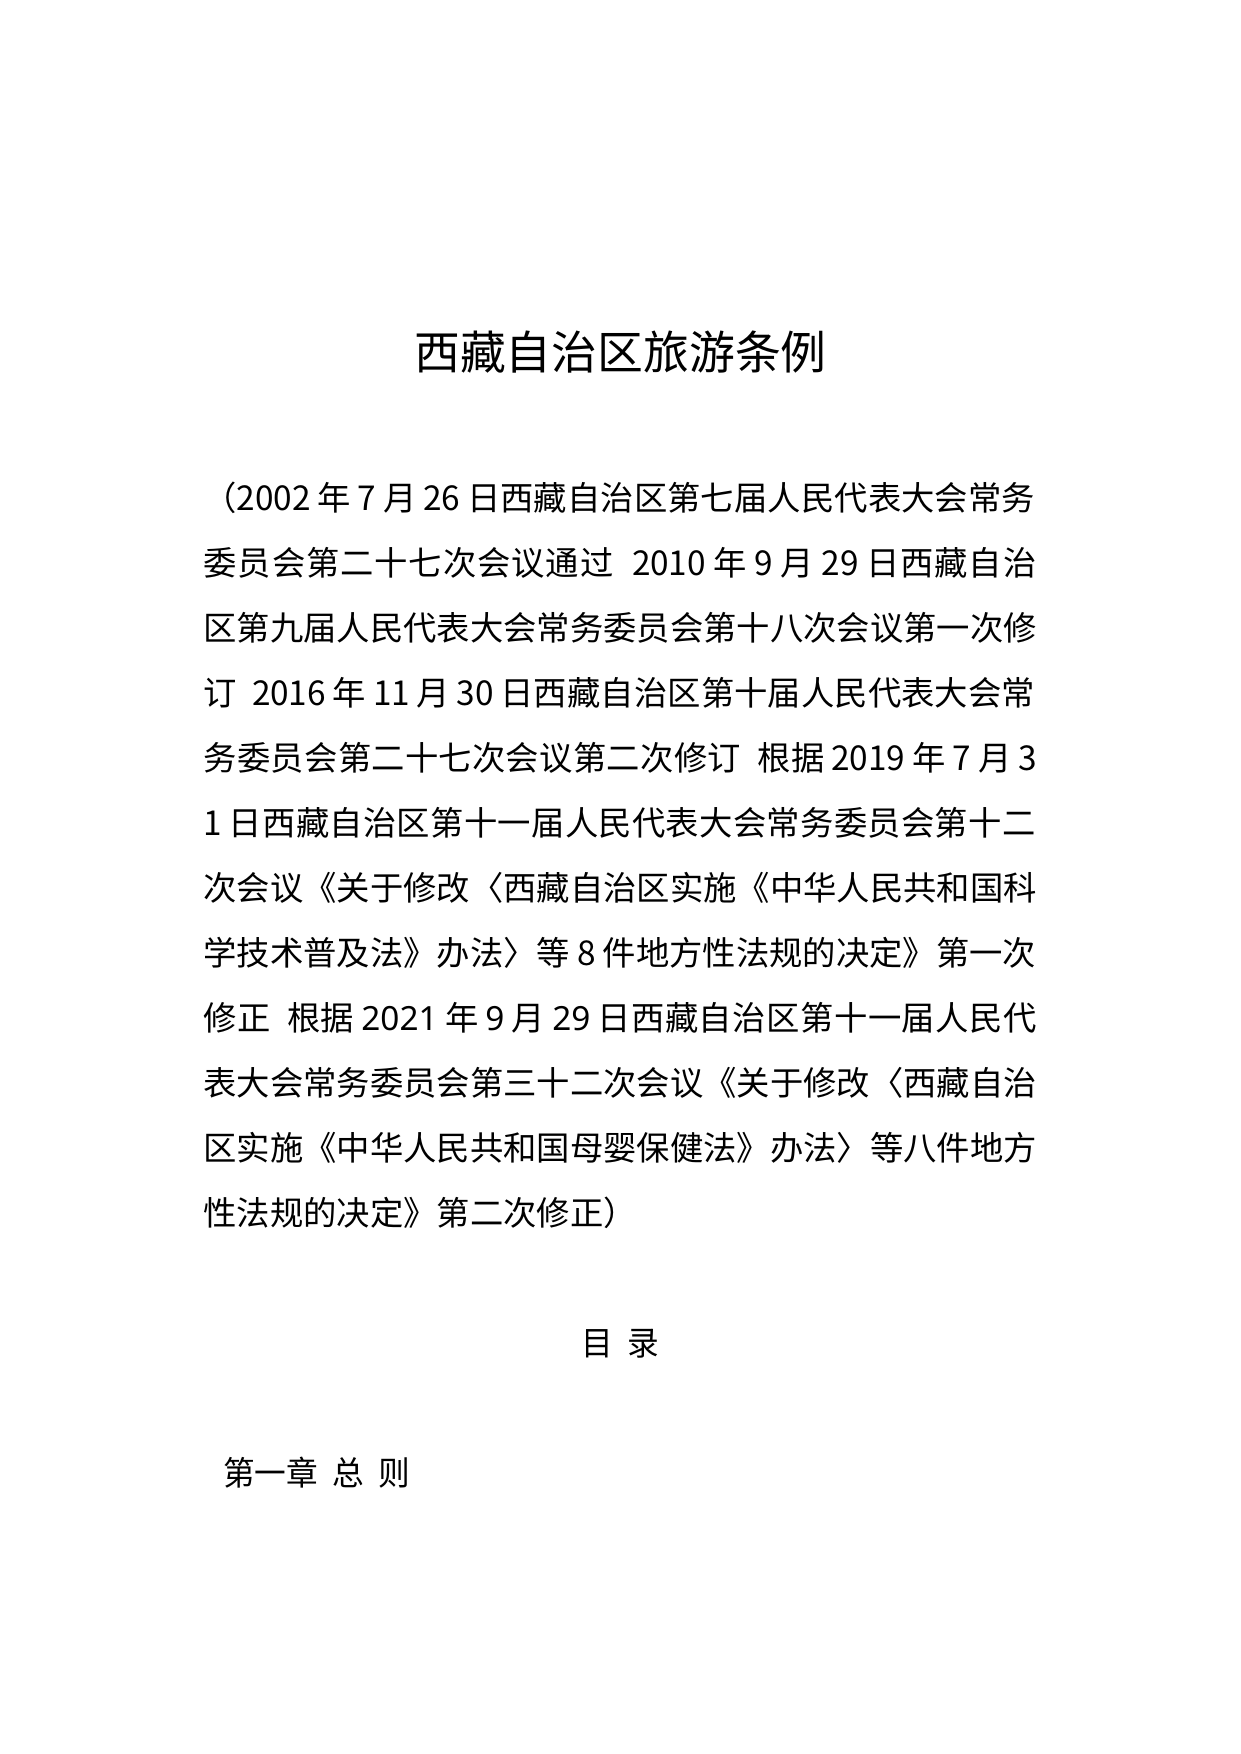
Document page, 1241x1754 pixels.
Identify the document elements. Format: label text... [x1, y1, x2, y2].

text 西藏自治区旅游条例 [159, 301, 1081, 398]
text 目 录 [203, 1308, 1037, 1373]
text 第一章 总 则 [159, 1438, 1081, 1503]
text （2002年7月26日西藏自治区第七届人民代表大会常务委员会第二十七次会议通过 2010年9月29日西藏自治区第九届人民代表大会常务委员会第十八次会议第一次修订 2016年11月30日西藏自治区第十届人民代表大会常务委员会第二十七次会议第二次修订 根据2019年7月31日西藏自治区第十一届人民代表大会常务委员会第十二次会议《关于修改〈西藏自治区实施《中华人民共和国科学技术普及法》办法〉等8件地方性法规的决定》第一次修正 根据2021年9月29日西藏自治区第十一届人民代表大会常务委员会第三十二次会议《关于修改〈西藏自治区实施《中华人民共和国母婴保健法》办法〉等八件地方性法规的决定》第二次修正） [203, 463, 1037, 1243]
